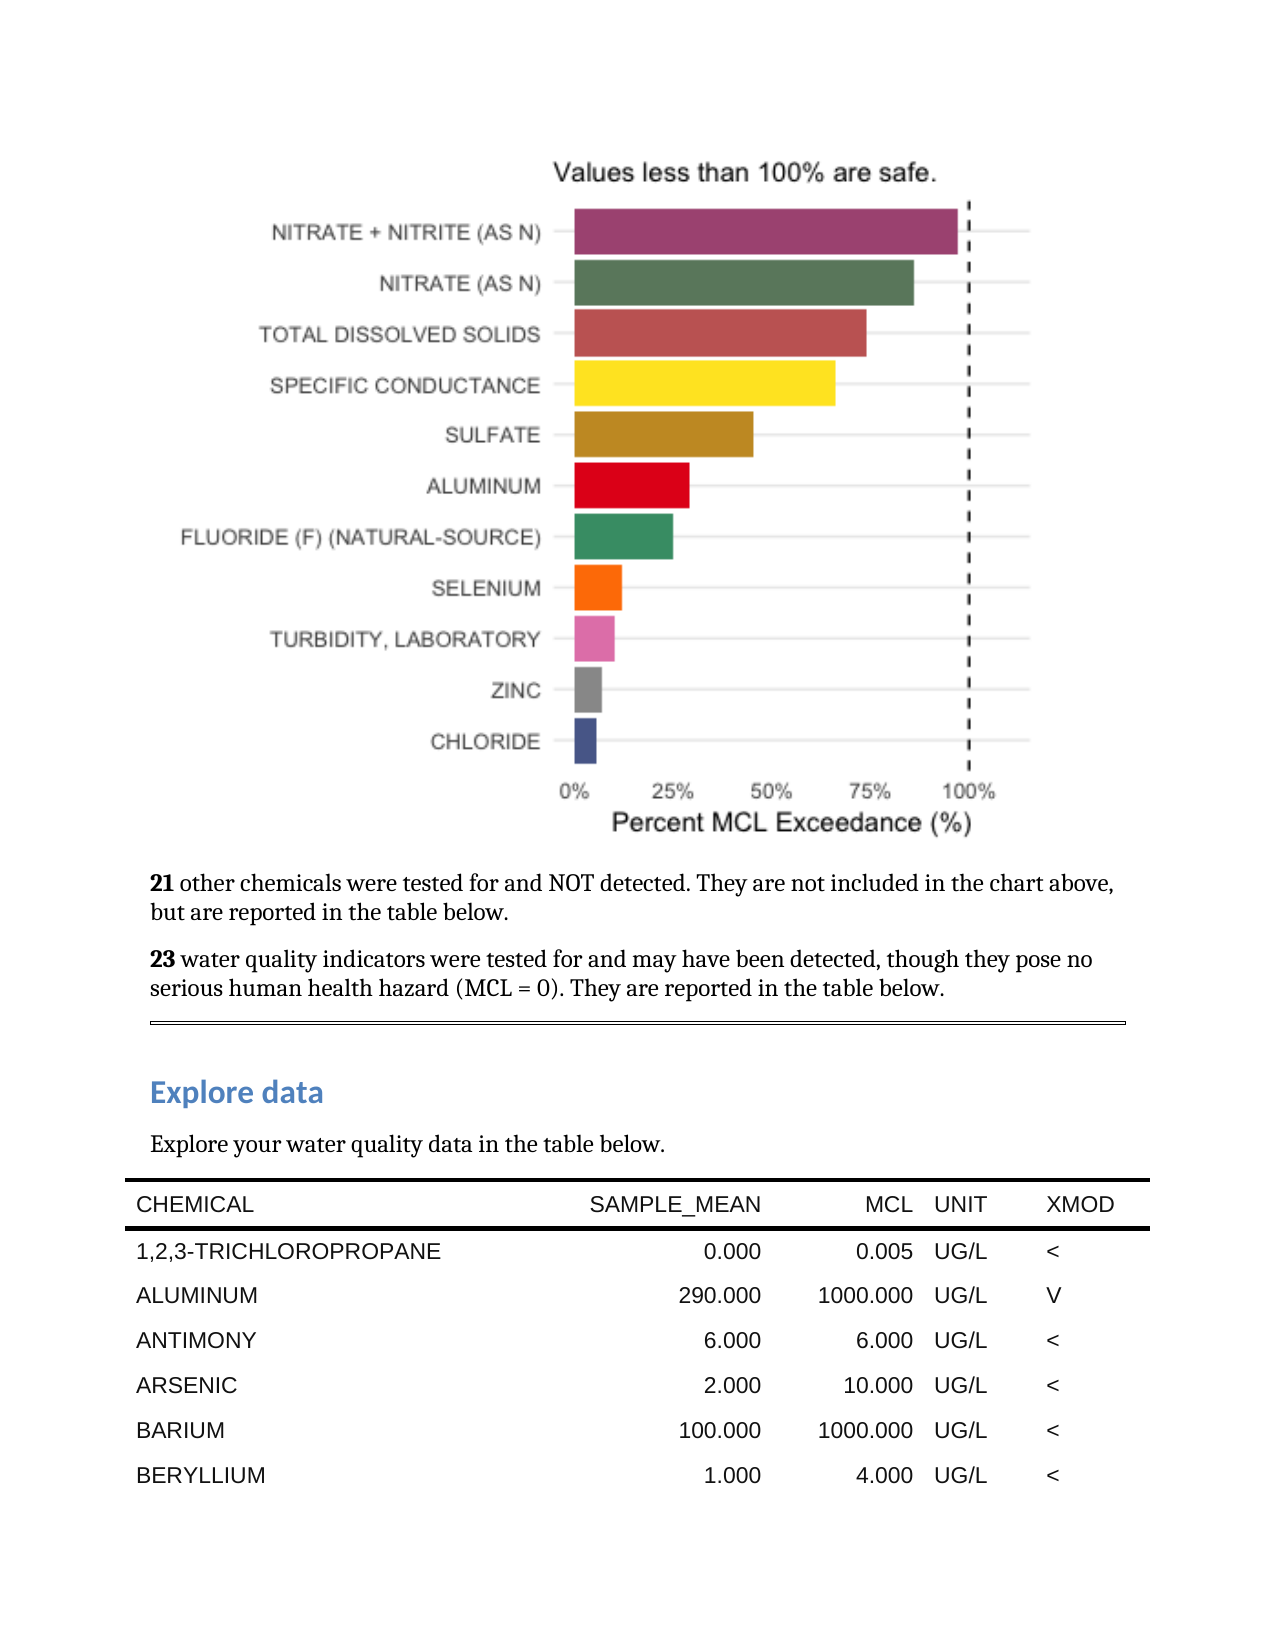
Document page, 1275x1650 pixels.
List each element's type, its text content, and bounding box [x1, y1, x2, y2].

text 23 water quality indicators were tested for and may have been detected, though they pose no serious human health hazard (MCL = 0). They are reported in the table below. [150, 945, 1125, 1002]
table_cell UG/L [924, 1272, 1036, 1317]
table_cell 1000.000 [771, 1408, 923, 1453]
table_cell < [1036, 1318, 1149, 1363]
table_cell 10.000 [771, 1363, 923, 1408]
table_cell 6.000 [771, 1318, 923, 1363]
table_cell 4.000 [771, 1453, 923, 1498]
table_cell 0.005 [771, 1231, 923, 1272]
table_cell 0.000 [559, 1231, 771, 1272]
table_header UNIT [924, 1182, 1036, 1226]
table_cell 290.000 [559, 1272, 771, 1317]
table_cell ANTIMONY [125, 1318, 559, 1363]
table_cell BERYLLIUM [125, 1453, 559, 1498]
table_cell V [1036, 1272, 1149, 1317]
table_header MCL [771, 1182, 923, 1226]
table_header XMOD [1036, 1182, 1149, 1226]
table_cell 2.000 [559, 1363, 771, 1408]
table_cell 6.000 [559, 1318, 771, 1363]
table_cell UG/L [924, 1453, 1036, 1498]
table_cell UG/L [924, 1231, 1036, 1272]
table_header CHEMICAL [125, 1182, 559, 1226]
table_cell BARIUM [125, 1408, 559, 1453]
table_cell UG/L [924, 1363, 1036, 1408]
table_header SAMPLE_MEAN [559, 1182, 771, 1226]
table_cell 100.000 [559, 1408, 771, 1453]
text Explore your water quality data in the table below. [150, 1130, 1125, 1159]
table_cell ALUMINUM [125, 1272, 559, 1317]
picture [168, 150, 1044, 850]
table_cell < [1036, 1408, 1149, 1453]
text 21 other chemicals were tested for and NOT detected. They are not included in the chart above, but are reported in the table below. [150, 869, 1125, 926]
table_cell 1000.000 [771, 1272, 923, 1317]
table_cell < [1036, 1453, 1149, 1498]
table_cell < [1036, 1231, 1149, 1272]
table_cell UG/L [924, 1408, 1036, 1453]
table_cell < [1036, 1363, 1149, 1408]
subtitle Explore data [150, 1071, 1125, 1112]
table_cell ARSENIC [125, 1363, 559, 1408]
table_cell 1,2,3-TRICHLOROPROPANE [125, 1231, 559, 1272]
table_cell 1.000 [559, 1453, 771, 1498]
table_cell UG/L [924, 1318, 1036, 1363]
